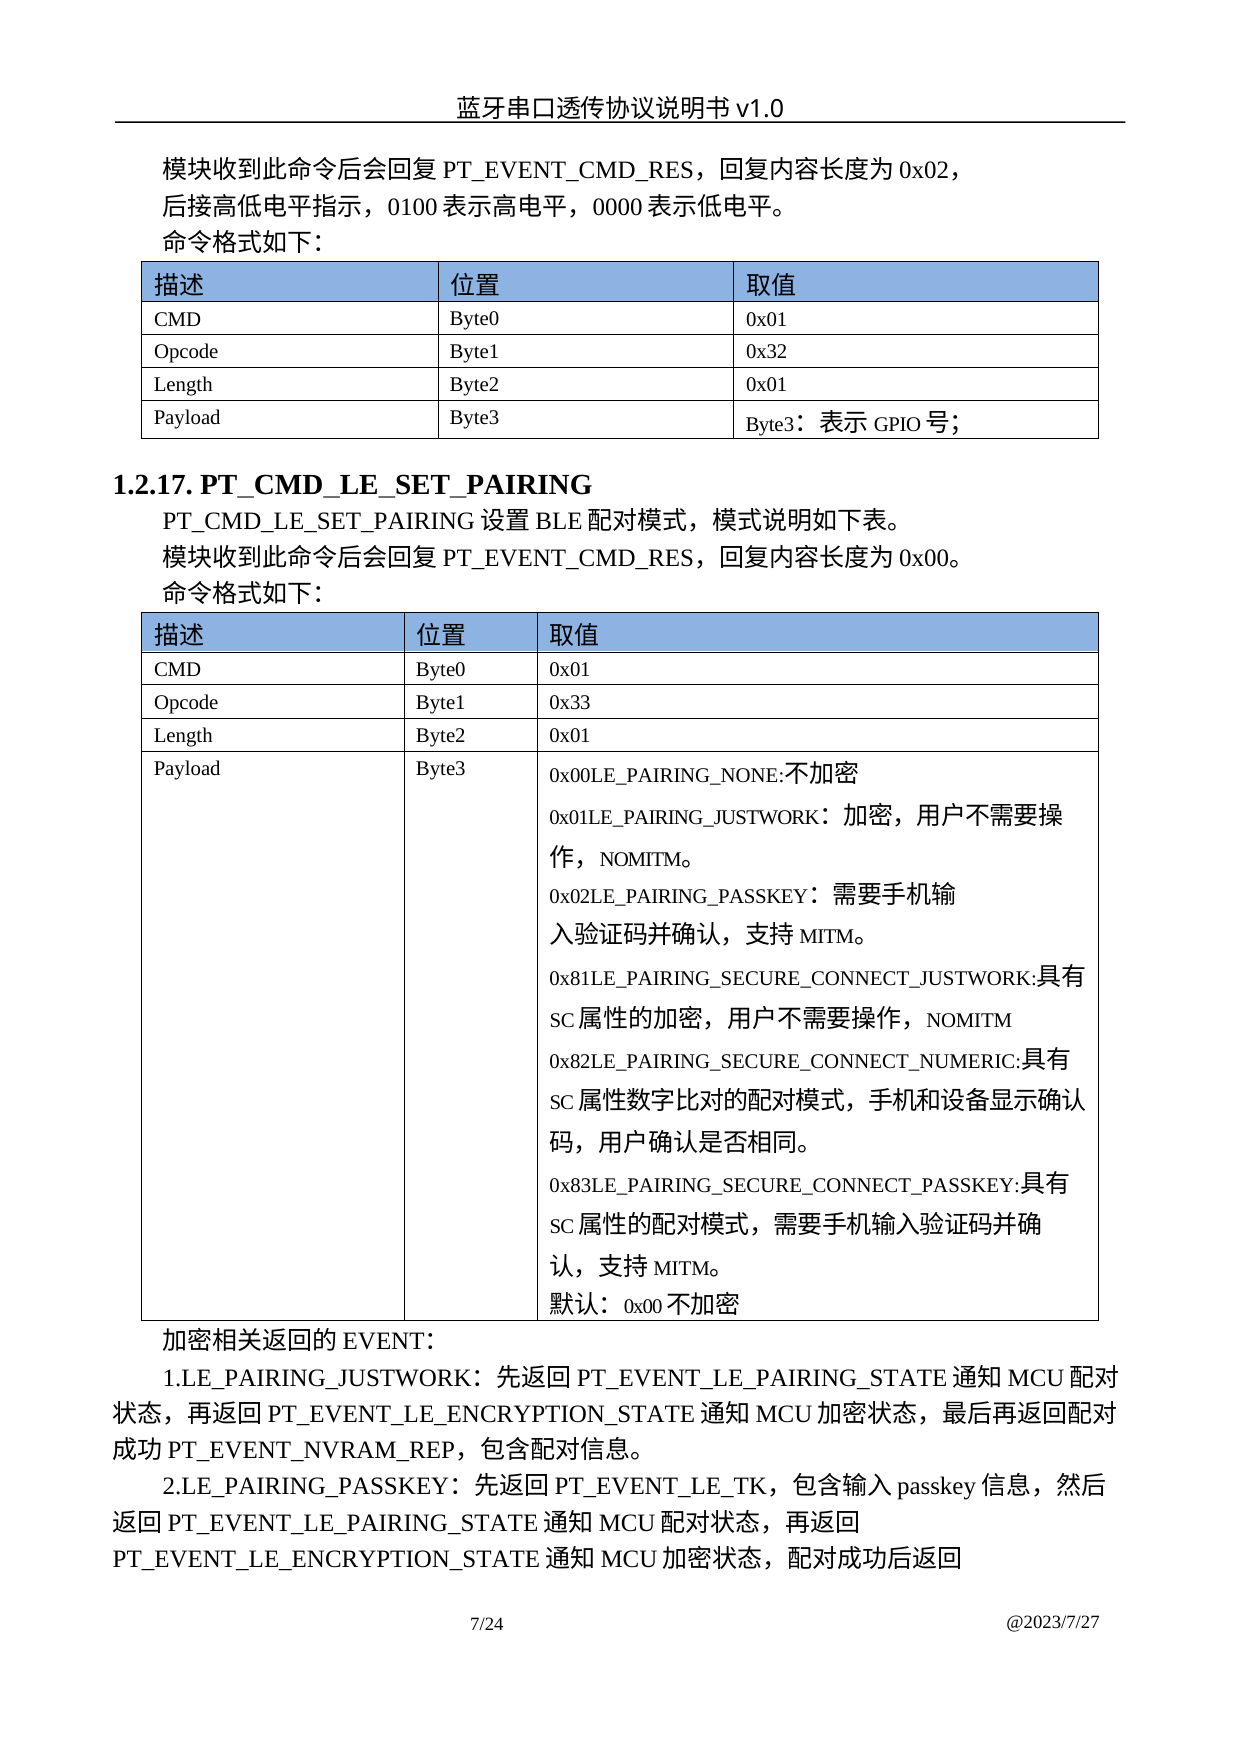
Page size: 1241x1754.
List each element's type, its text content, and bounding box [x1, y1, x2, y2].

table_cell Byte3 [405, 752, 537, 1320]
table_cell 0x01 [734, 368, 1098, 399]
table_header 描述 [142, 613, 404, 651]
table_cell 0x33 [538, 685, 1098, 717]
table_cell Opcode [142, 335, 438, 367]
table_cell CMD [142, 302, 438, 334]
table_cell Byte3 [439, 401, 733, 438]
table_cell Byte1 [439, 335, 733, 367]
table_header 描述 [142, 262, 438, 301]
table_cell 0x00LE_PAIRING_NONE:不加密 0x01LE_PAIRING_JUSTWORK：加密，用户不需要操作，NOMITM。 0x02LE_PAIRING_PASSKEY：需要手机输 入验证码并确认，支持MITM。 0x81LE_PAIRING_SECURE_CONNECT_JUSTWORK:具有SC属性的加密，用户不需要操作，NOMITM 0x82LE_PAIRING_SECURE_CONNECT_NUMERIC:具有SC属性数字比对的配对模式，手机和设备显示确认码，用户确认是否相同。 0x83LE_PAIRING_SECURE_CONNECT_PASSKEY:具有SC属性的配对模式，需要手机输入验证码并确认，支持MITM。 默认：0x00不加密 [538, 752, 1098, 1320]
text 命令格式如下： [112, 573, 1128, 609]
text 1.LE_PAIRING_JUSTWORK：先返回PT_EVENT_LE_PAIRING_STATE通知MCU配对状态，再返回PT_EVENT_LE_ENCRYPTION_STATE通知MCU加密状态，最后再返回配对成功PT_EVENT_NVRAM_REP，包含配对信息。 [112, 1357, 1128, 1466]
table_header 位置 [405, 613, 537, 651]
table_cell Byte3：表示GPIO号； [734, 401, 1098, 438]
table_cell 0x01 [538, 653, 1098, 684]
table_header 位置 [439, 262, 733, 301]
table_cell Byte0 [439, 302, 733, 334]
table_cell Payload [142, 401, 438, 438]
text 模块收到此命令后会回复PT_EVENT_CMD_RES，回复内容长度为0x00。 [112, 537, 1128, 573]
table_cell Length [142, 368, 438, 399]
subtitle PT_CMD_LE_SET_PAIRING [112, 467, 1128, 501]
text 2.LE_PAIRING_PASSKEY：先返回PT_EVENT_LE_TK，包含输入passkey信息，然后返回PT_EVENT_LE_PAIRING_STATE通知MCU配对状态，再返回PT_EVENT_LE_ENCRYPTION_STATE通知MCU加密状态，配对成功后返回 [112, 1466, 1128, 1574]
table_cell Byte2 [439, 368, 733, 399]
table_cell 0x01 [538, 719, 1098, 751]
table_cell 0x01 [734, 302, 1098, 334]
table_cell Length [142, 719, 404, 751]
table_cell Byte1 [405, 685, 537, 717]
table_cell Byte2 [405, 719, 537, 751]
text 后接高低电平指示，0100表示高电平，0000表示低电平。 [112, 186, 1128, 222]
table_cell Opcode [142, 685, 404, 717]
table_cell Byte0 [405, 653, 537, 684]
text 加密相关返回的EVENT： [112, 1321, 1128, 1357]
table_header 取值 [734, 262, 1098, 301]
text 模块收到此命令后会回复PT_EVENT_CMD_RES，回复内容长度为0x02， [112, 150, 1128, 186]
table_cell 0x32 [734, 335, 1098, 367]
text 命令格式如下： [112, 222, 1128, 259]
text PT_CMD_LE_SET_PAIRING设置BLE配对模式，模式说明如下表。 [112, 501, 1128, 537]
table_cell CMD [142, 653, 404, 684]
table_header 取值 [538, 613, 1098, 651]
table_cell Payload [142, 752, 404, 1320]
